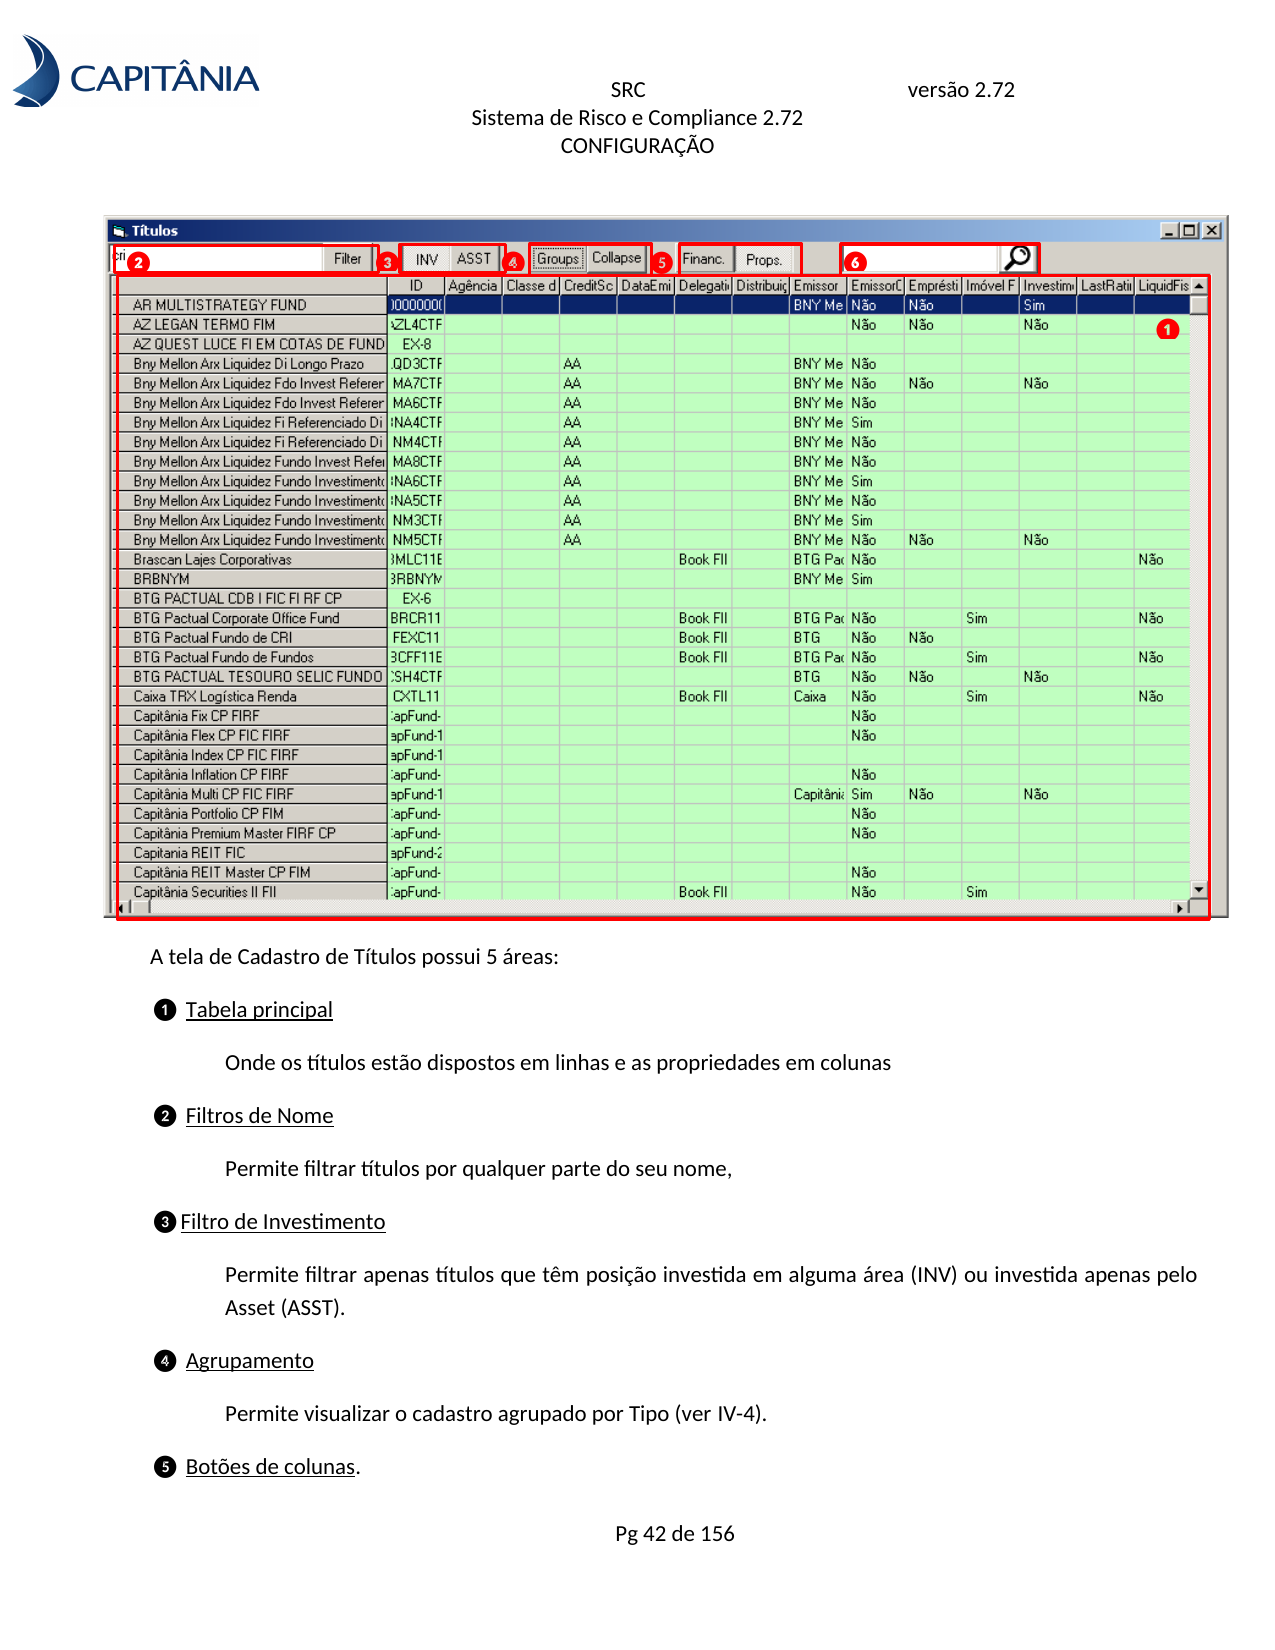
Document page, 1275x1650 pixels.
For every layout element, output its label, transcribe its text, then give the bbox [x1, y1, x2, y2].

picture [681, 246, 800, 274]
text Permite visualizar o cadastro agrupado por Tipo (ver IV-4). [150, 1399, 1200, 1427]
text Permite filtrar apenas títulos que têm posição investida em alguma área (INV) ou investida apenas pelo Asset (ASST). [225, 1261, 1200, 1321]
picture [116, 247, 377, 271]
text ❶ Tabela principal [150, 995, 1200, 1023]
text Onde os títulos estão dispostos em linhas e as propriedades em colunas [150, 1048, 1200, 1076]
text A tela de Cadastro de Títulos possui 5 áreas: [150, 942, 1200, 970]
picture [842, 246, 1038, 274]
picture [119, 277, 1208, 917]
text ❺ Botões de colunas. [150, 1452, 1200, 1480]
picture [380, 268, 398, 274]
picture [384, 262, 391, 268]
text ❷ Filtros de Nome [150, 1101, 1200, 1129]
picture [402, 246, 504, 271]
text Permite filtrar títulos por qualquer parte do seu nome, [225, 1154, 1200, 1182]
picture [658, 258, 665, 268]
picture [531, 246, 650, 274]
text ❸Filtro de Investimento [150, 1207, 1200, 1236]
picture [103, 215, 1229, 918]
picture [12, 34, 260, 107]
picture [134, 257, 142, 268]
text ❹ Agrupamento [150, 1346, 1200, 1374]
picture [509, 257, 517, 268]
